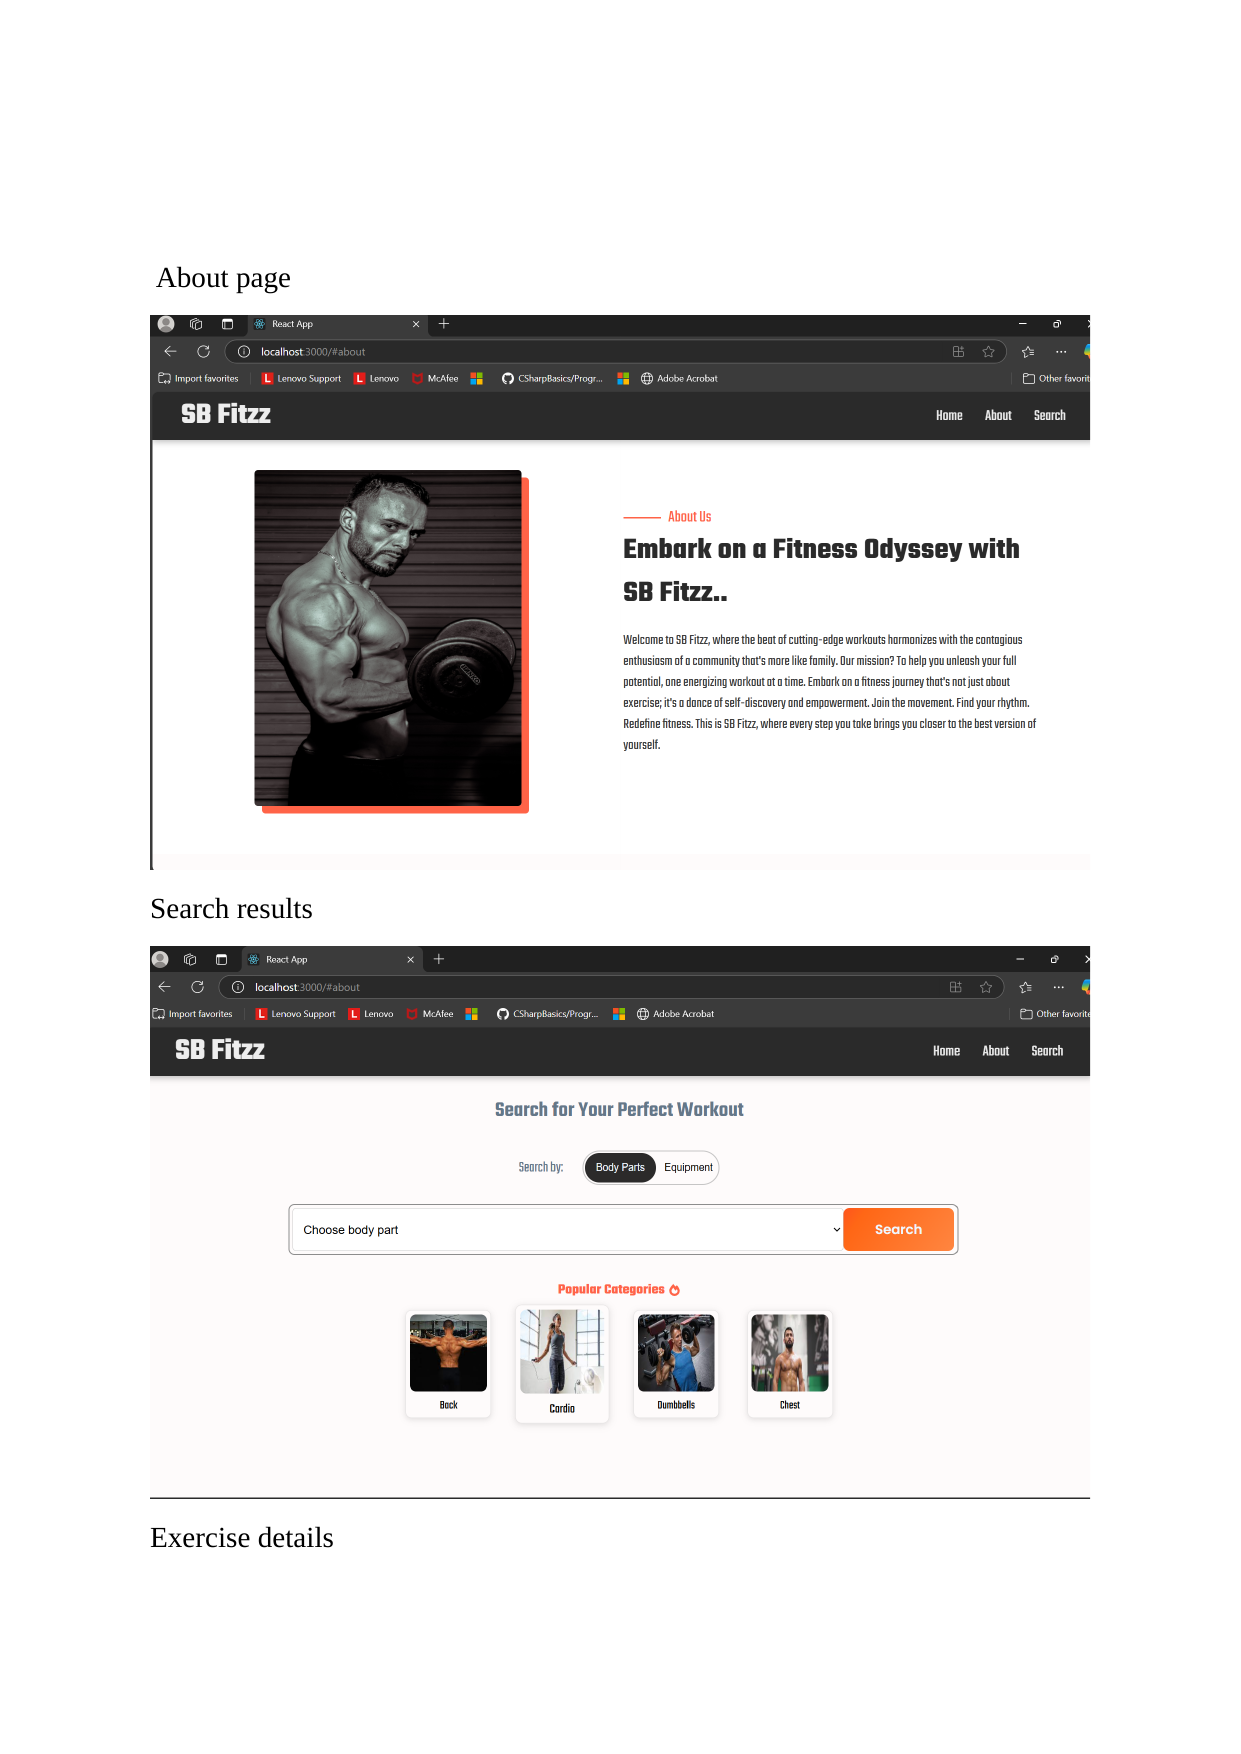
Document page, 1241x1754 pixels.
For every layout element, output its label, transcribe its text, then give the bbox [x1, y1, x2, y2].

text About page [150, 260, 1090, 294]
text Exercise details [150, 1520, 1090, 1554]
picture [150, 946, 1091, 1499]
picture [150, 315, 1091, 870]
text Search results [150, 891, 1090, 925]
